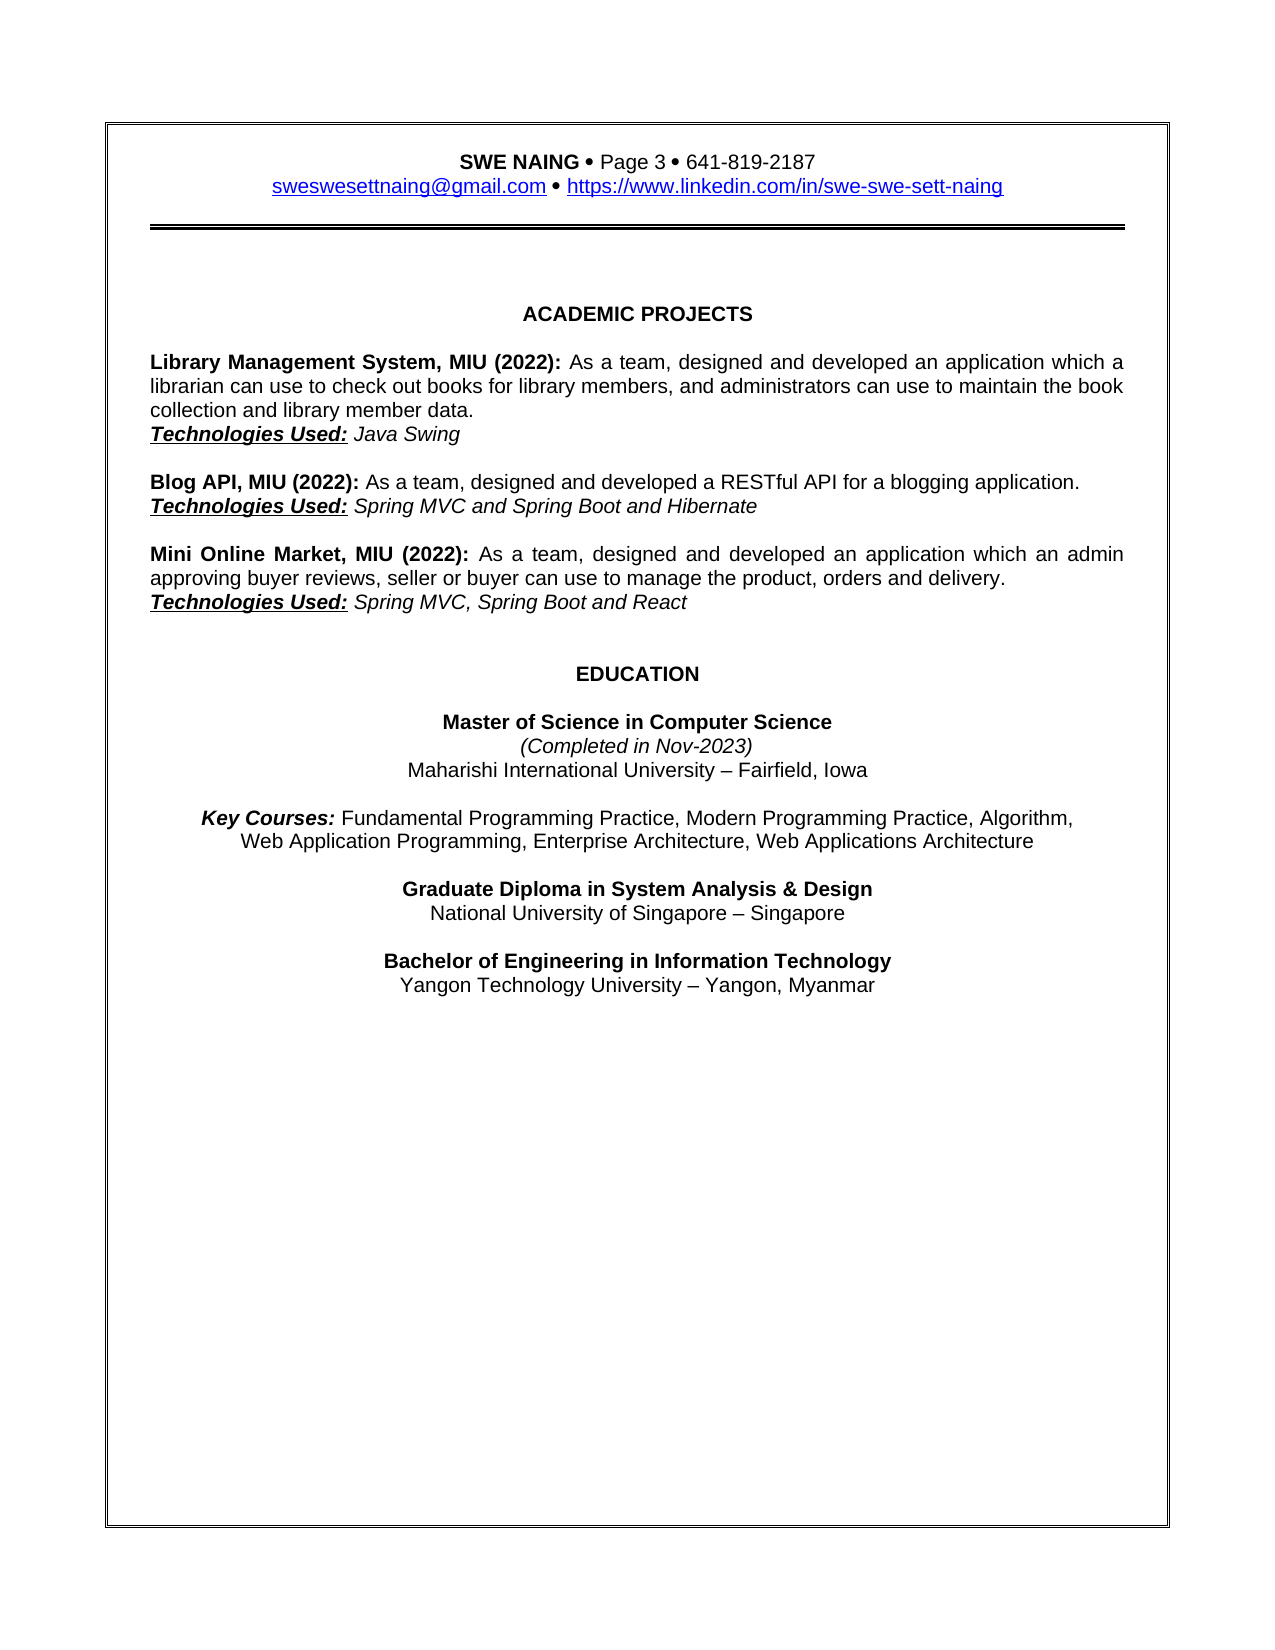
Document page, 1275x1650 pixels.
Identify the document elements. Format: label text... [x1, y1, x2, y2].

text Mini Online Market, MIU (2022): As a team, designed and developed an application which an admin approving buyer reviews, seller or buyer can use to manage the product, orders and delivery. [150, 542, 1125, 590]
text SWE NAING Page 3 641-819-2187 [150, 150, 1125, 174]
text Web Application Programming, Enterprise Architecture, Web Applications Architecture [150, 829, 1125, 853]
text EDUCATION [150, 662, 1125, 686]
text Maharishi International University – Fairfield, Iowa [150, 757, 1125, 781]
text Graduate Diploma in System Analysis & Design [150, 877, 1125, 901]
text Blog API, MIU (2022): As a team, designed and developed a RESTful API for a blogging application. [150, 470, 1125, 494]
text (Completed in Nov-2023) [150, 733, 1125, 757]
text Technologies Used: Java Swing [150, 422, 1125, 446]
text Master of Science in Computer Science [150, 709, 1125, 733]
text Bachelor of Engineering in Information Technology [150, 949, 1125, 973]
text Technologies Used: Spring MVC and Spring Boot and Hibernate [150, 494, 1125, 518]
text Technologies Used: Spring MVC, Spring Boot and React [150, 590, 1125, 614]
text Yangon Technology University – Yangon, Myanmar [150, 973, 1125, 997]
text National University of Singapore – Singapore [150, 901, 1125, 925]
text Library Management System, MIU (2022): As a team, designed and developed an application which a librarian can use to check out books for library members, and administrators can use to maintain the book collection and library member data. [150, 350, 1125, 422]
text sweswesettnaing@gmail.com https://www.linkedin.com/in/swe-swe-sett-naing [150, 174, 1125, 198]
text ACADEMIC PROJECTS [150, 302, 1125, 326]
text Key Courses: Fundamental Programming Practice, Modern Programming Practice, Algorithm, [150, 805, 1125, 829]
